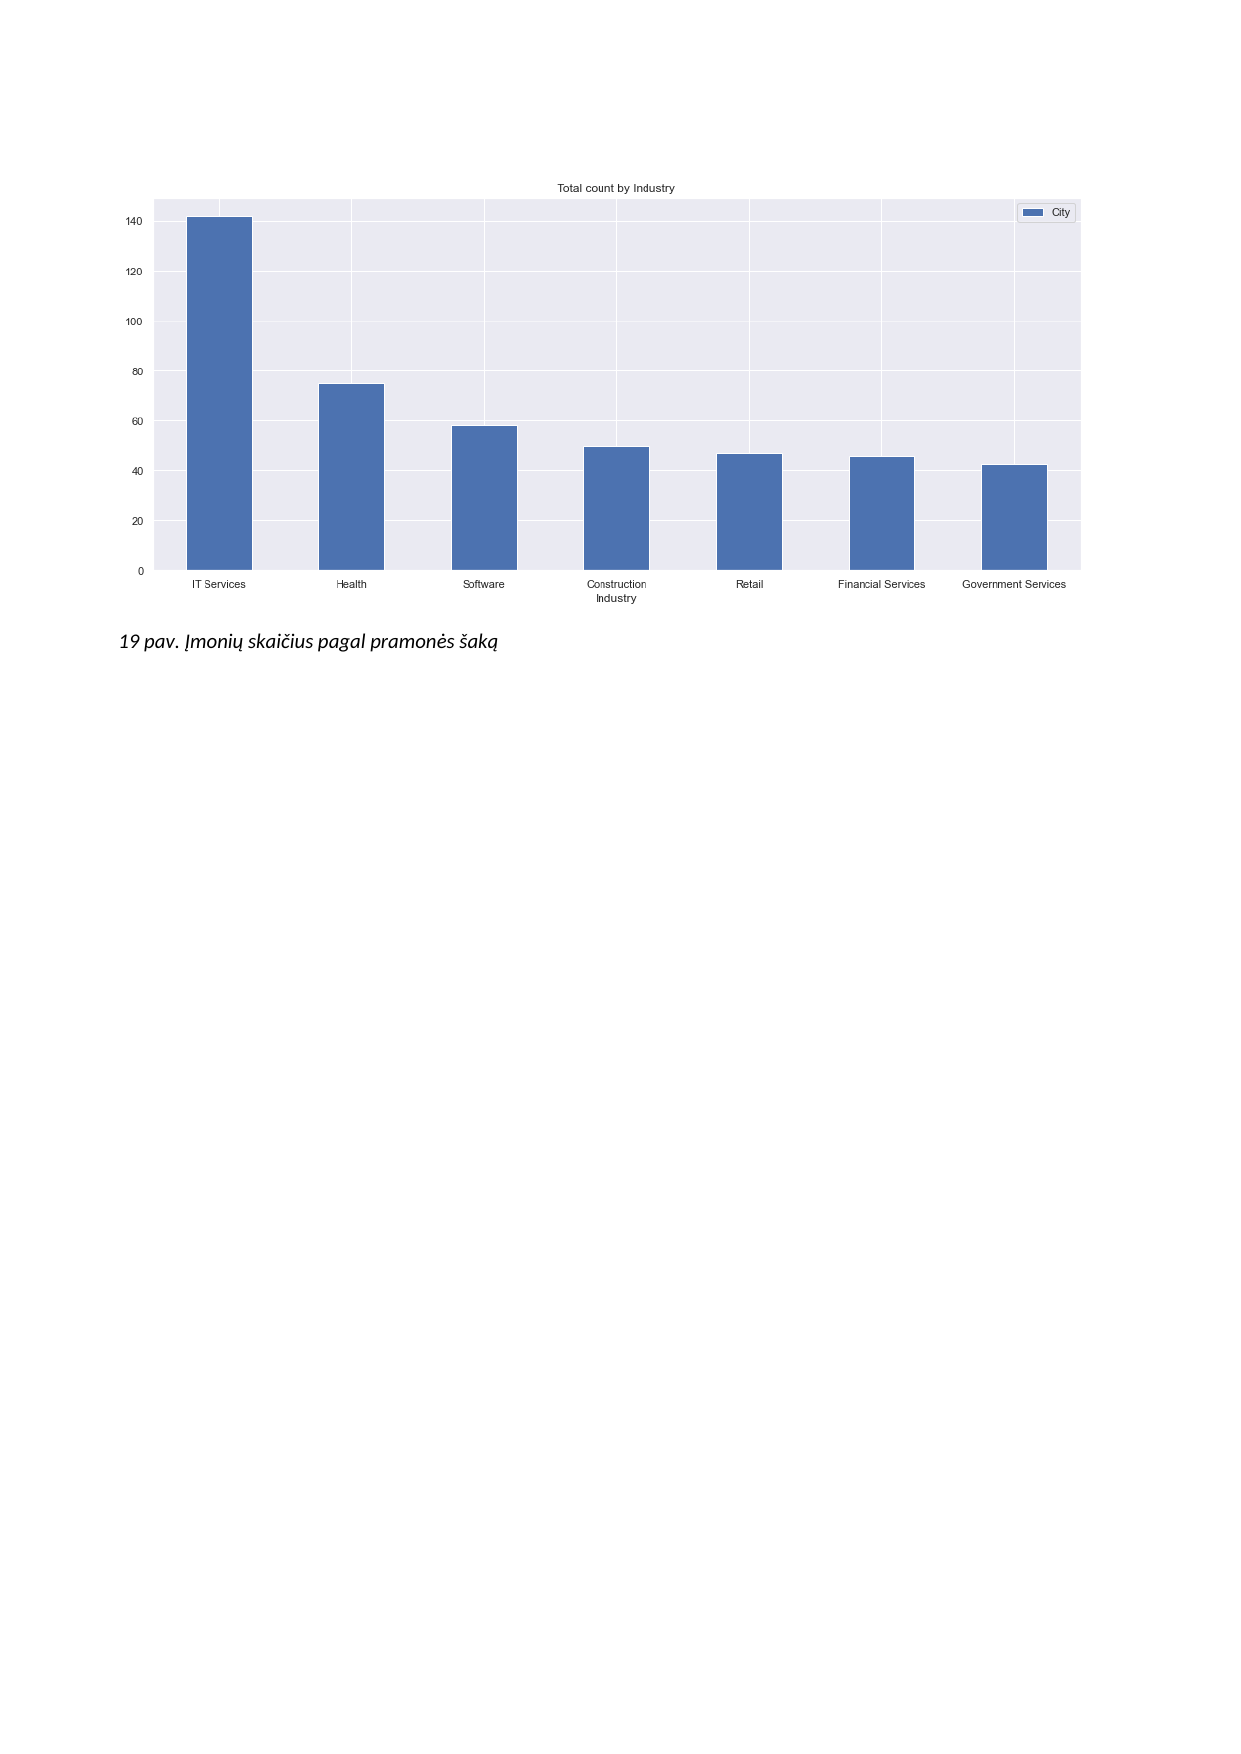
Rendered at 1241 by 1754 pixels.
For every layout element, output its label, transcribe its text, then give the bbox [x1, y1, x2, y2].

picture [118, 177, 1086, 610]
text 19 pav. Įmonių skaičius pagal pramonės šaką [118, 628, 1181, 653]
